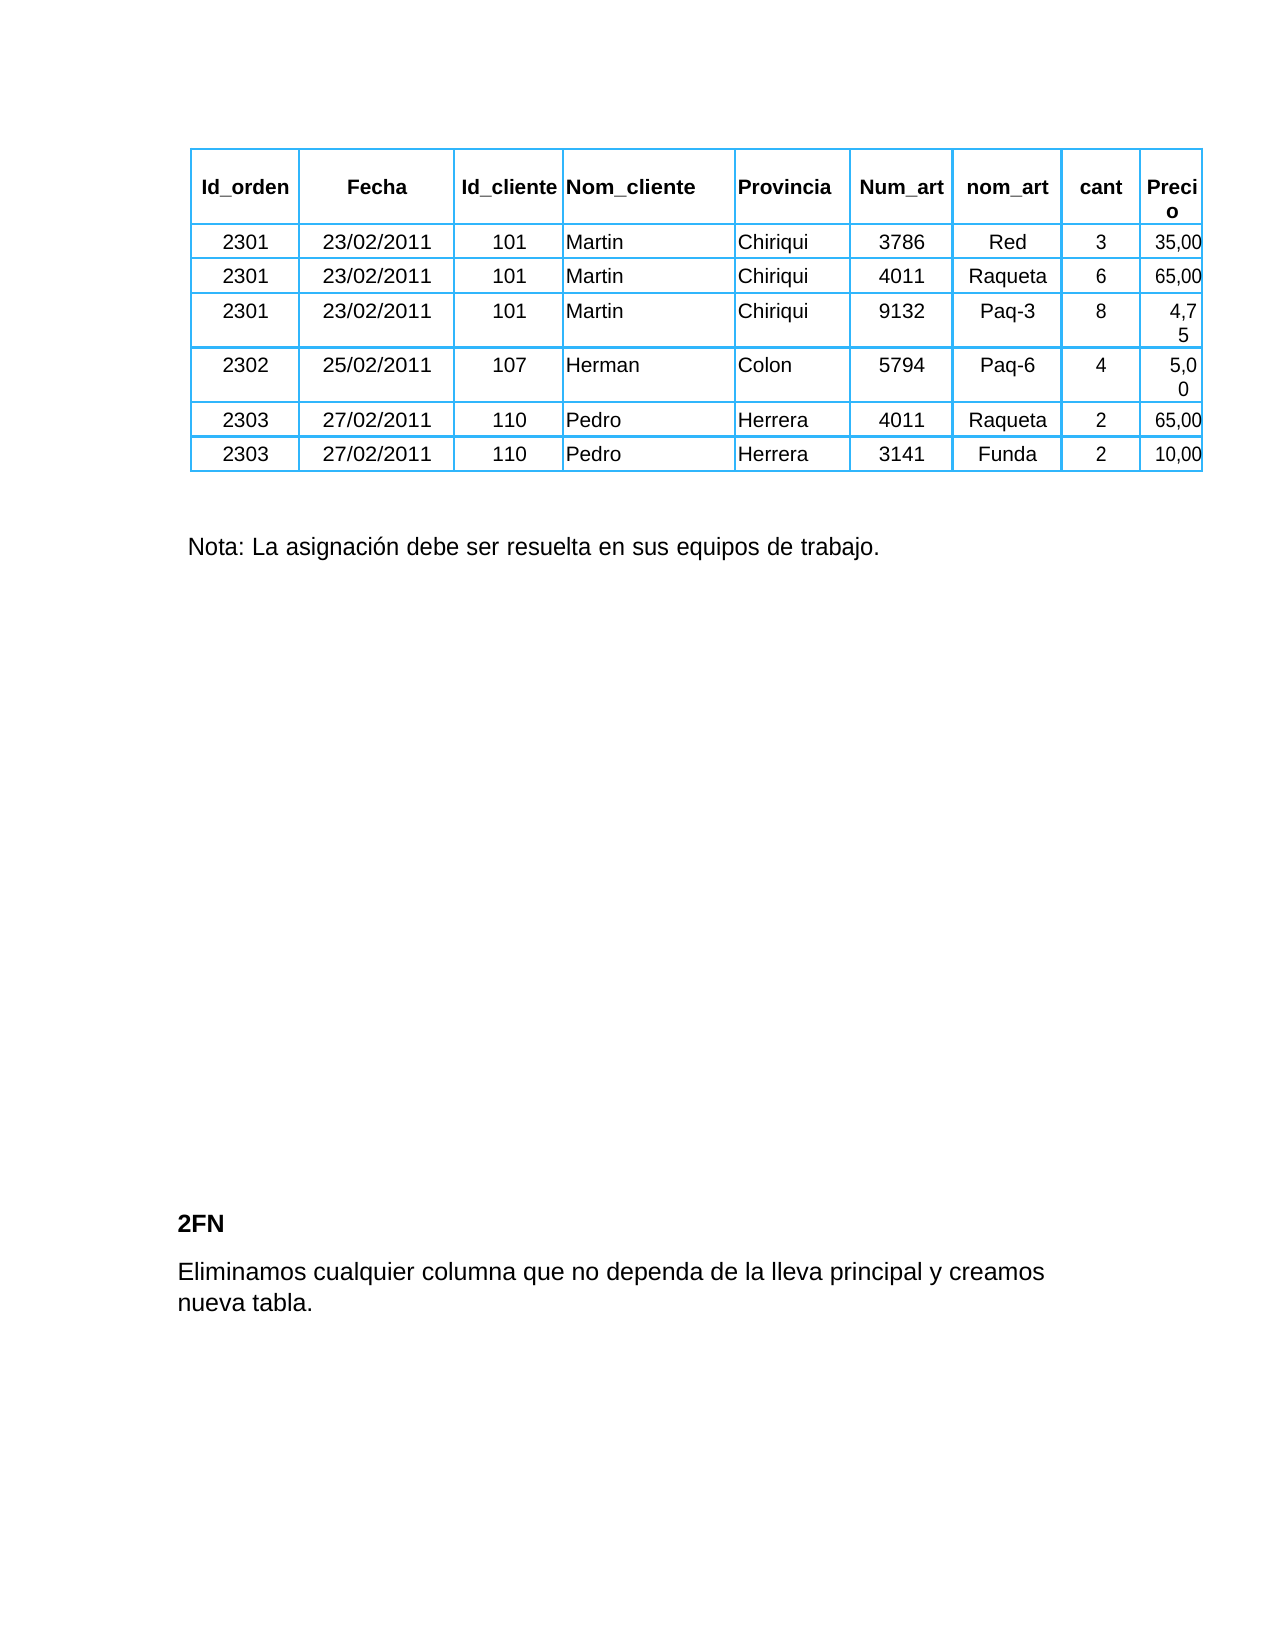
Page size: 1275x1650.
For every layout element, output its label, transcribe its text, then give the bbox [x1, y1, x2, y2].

table_cell 3 [1063, 225, 1139, 257]
table_cell 9132 [851, 294, 951, 346]
table_cell 4011 [851, 403, 951, 435]
table_cell 65,00 [1141, 259, 1201, 292]
table_cell 2301 [192, 259, 298, 292]
table_cell 23/02/2011 [300, 294, 453, 346]
table_cell 110 [455, 403, 562, 435]
table_header Fecha [300, 150, 453, 223]
table_cell Chiriqui [736, 225, 849, 257]
table_cell 25/02/2011 [300, 349, 453, 401]
table_header cant [1063, 150, 1139, 223]
text Nota: La asignación debe ser resuelta en sus equipos de trabajo. [188, 531, 1098, 560]
table_cell Chiriqui [736, 294, 849, 346]
table_cell Chiriqui [736, 259, 849, 292]
table_cell 8 [1063, 294, 1139, 346]
table_cell Herrera [736, 403, 849, 435]
table_cell Paq-3 [954, 294, 1060, 346]
table_cell 2303 [192, 438, 298, 470]
table_cell Raqueta [954, 403, 1060, 435]
table_header Provincia [736, 150, 849, 223]
table_cell 2301 [192, 294, 298, 346]
table_cell 2 [1063, 438, 1139, 470]
table_cell Martin [564, 225, 734, 257]
table_cell 10,00 [1141, 438, 1201, 470]
table_cell 35,00 [1141, 225, 1201, 257]
table_header nom_art [954, 150, 1060, 223]
table_cell 23/02/2011 [300, 225, 453, 257]
table_cell 110 [455, 438, 562, 470]
text 2FN [177, 1209, 1098, 1238]
table_cell 6 [1063, 259, 1139, 292]
table_header Num_art [851, 150, 951, 223]
table_cell 3141 [851, 438, 951, 470]
table_cell 2302 [192, 349, 298, 401]
table_cell Colon [736, 349, 849, 401]
table_cell Red [954, 225, 1060, 257]
table_cell Raqueta [954, 259, 1060, 292]
table_header Precio [1141, 150, 1201, 223]
table_cell 4,75 [1141, 294, 1201, 346]
table_cell 65,00 [1141, 403, 1201, 435]
table_cell Martin [564, 259, 734, 292]
table_header Nom_cliente [564, 150, 734, 223]
table_header Id_cliente [455, 150, 562, 223]
table_cell 5,00 [1141, 349, 1201, 401]
table_cell 107 [455, 349, 562, 401]
table_cell Martin [564, 294, 734, 346]
table_cell 101 [455, 294, 562, 346]
table_cell Paq-6 [954, 349, 1060, 401]
table_cell 2301 [192, 225, 298, 257]
table_cell 2 [1063, 403, 1139, 435]
table_cell 27/02/2011 [300, 438, 453, 470]
table_cell 27/02/2011 [300, 403, 453, 435]
table_cell Herman [564, 349, 734, 401]
table_cell Pedro [564, 403, 734, 435]
table_cell 101 [455, 225, 562, 257]
table_cell 3786 [851, 225, 951, 257]
text Eliminamos cualquier columna que no dependa de la lleva principal y creamos nueva tabla. [177, 1257, 1098, 1317]
table_cell Funda [954, 438, 1060, 470]
table_cell Pedro [564, 438, 734, 470]
table_cell 2303 [192, 403, 298, 435]
table_cell 5794 [851, 349, 951, 401]
table_cell 101 [455, 259, 562, 292]
table_cell 4011 [851, 259, 951, 292]
table_cell 4 [1063, 349, 1139, 401]
table_cell 23/02/2011 [300, 259, 453, 292]
table_cell Herrera [736, 438, 849, 470]
table_header Id_orden [192, 150, 298, 223]
